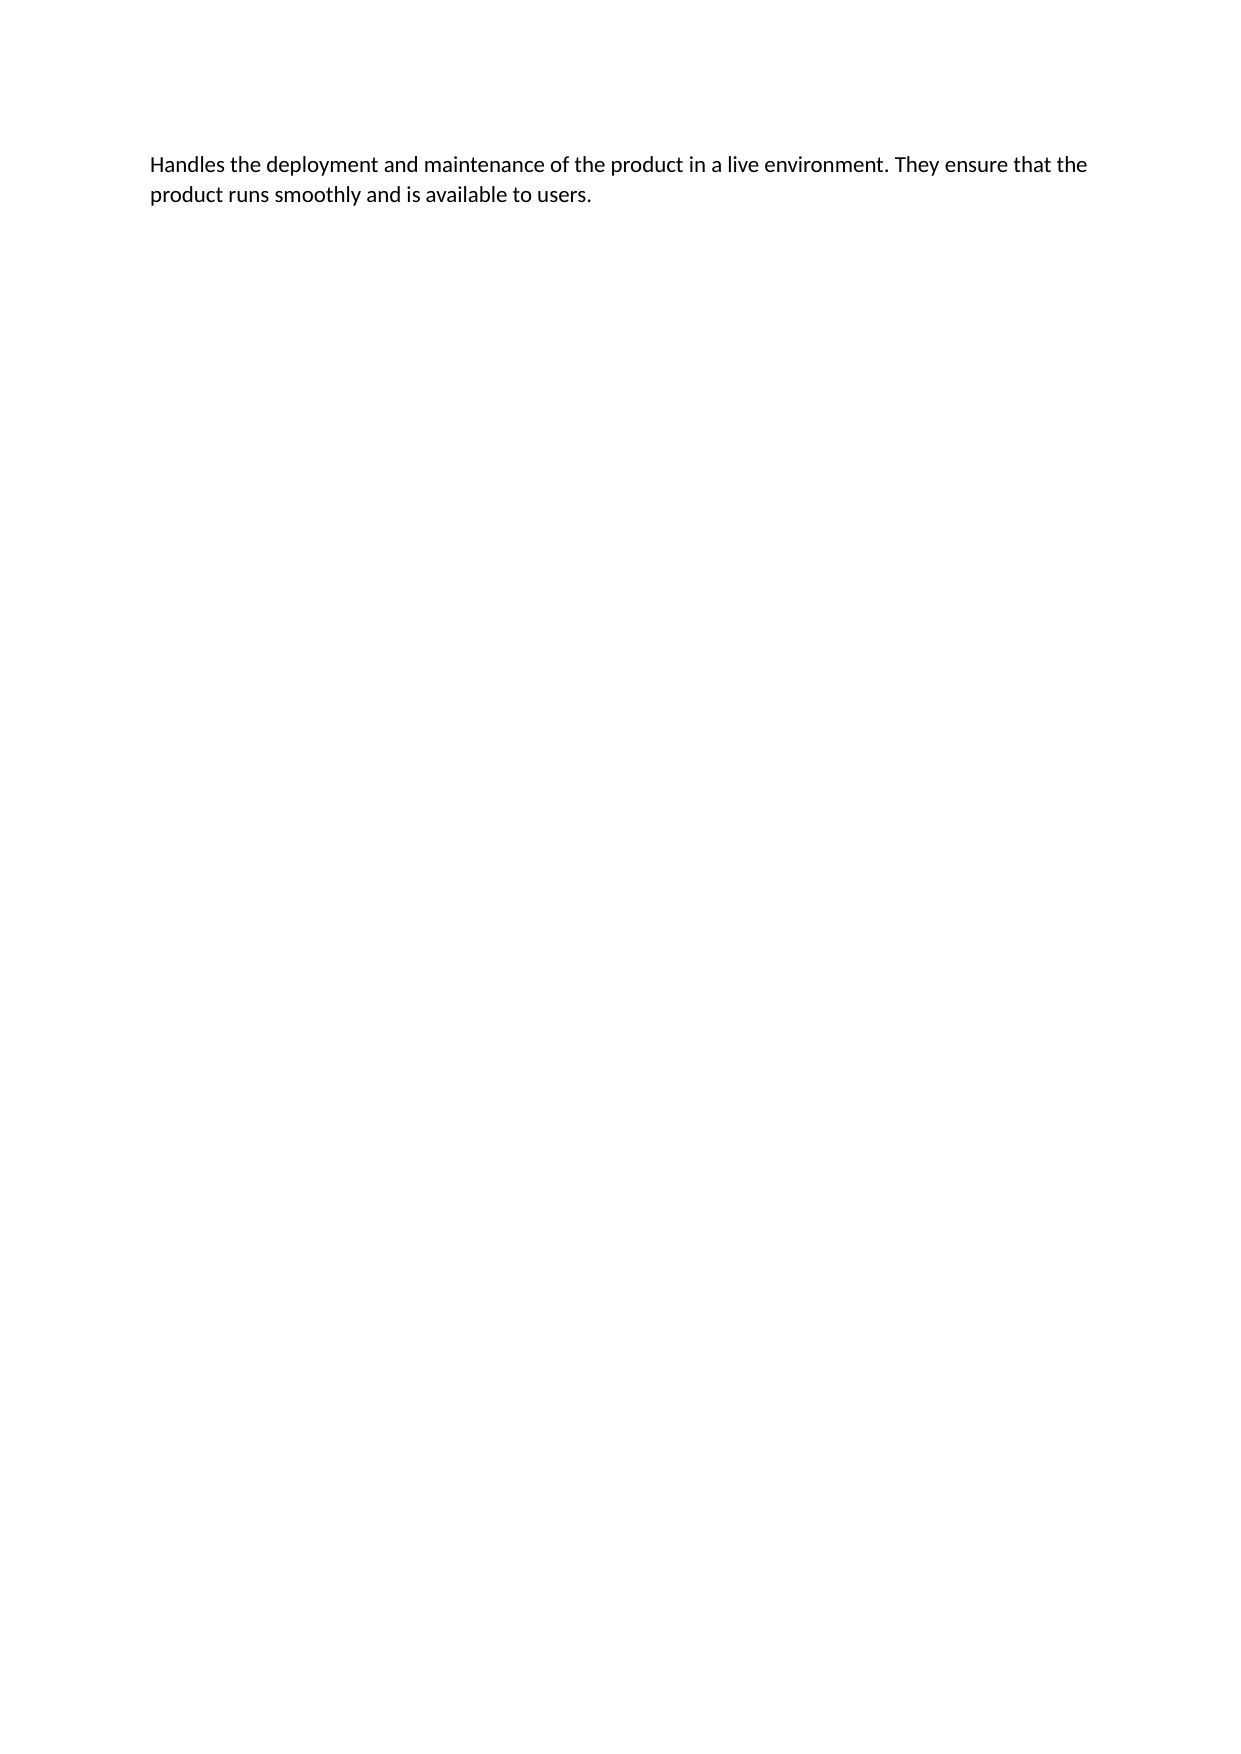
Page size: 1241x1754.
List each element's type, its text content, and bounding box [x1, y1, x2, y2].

text Handles the deployment and maintenance of the product in a live environment. They ensure that the product runs smoothly and is available to users. [150, 150, 1090, 208]
